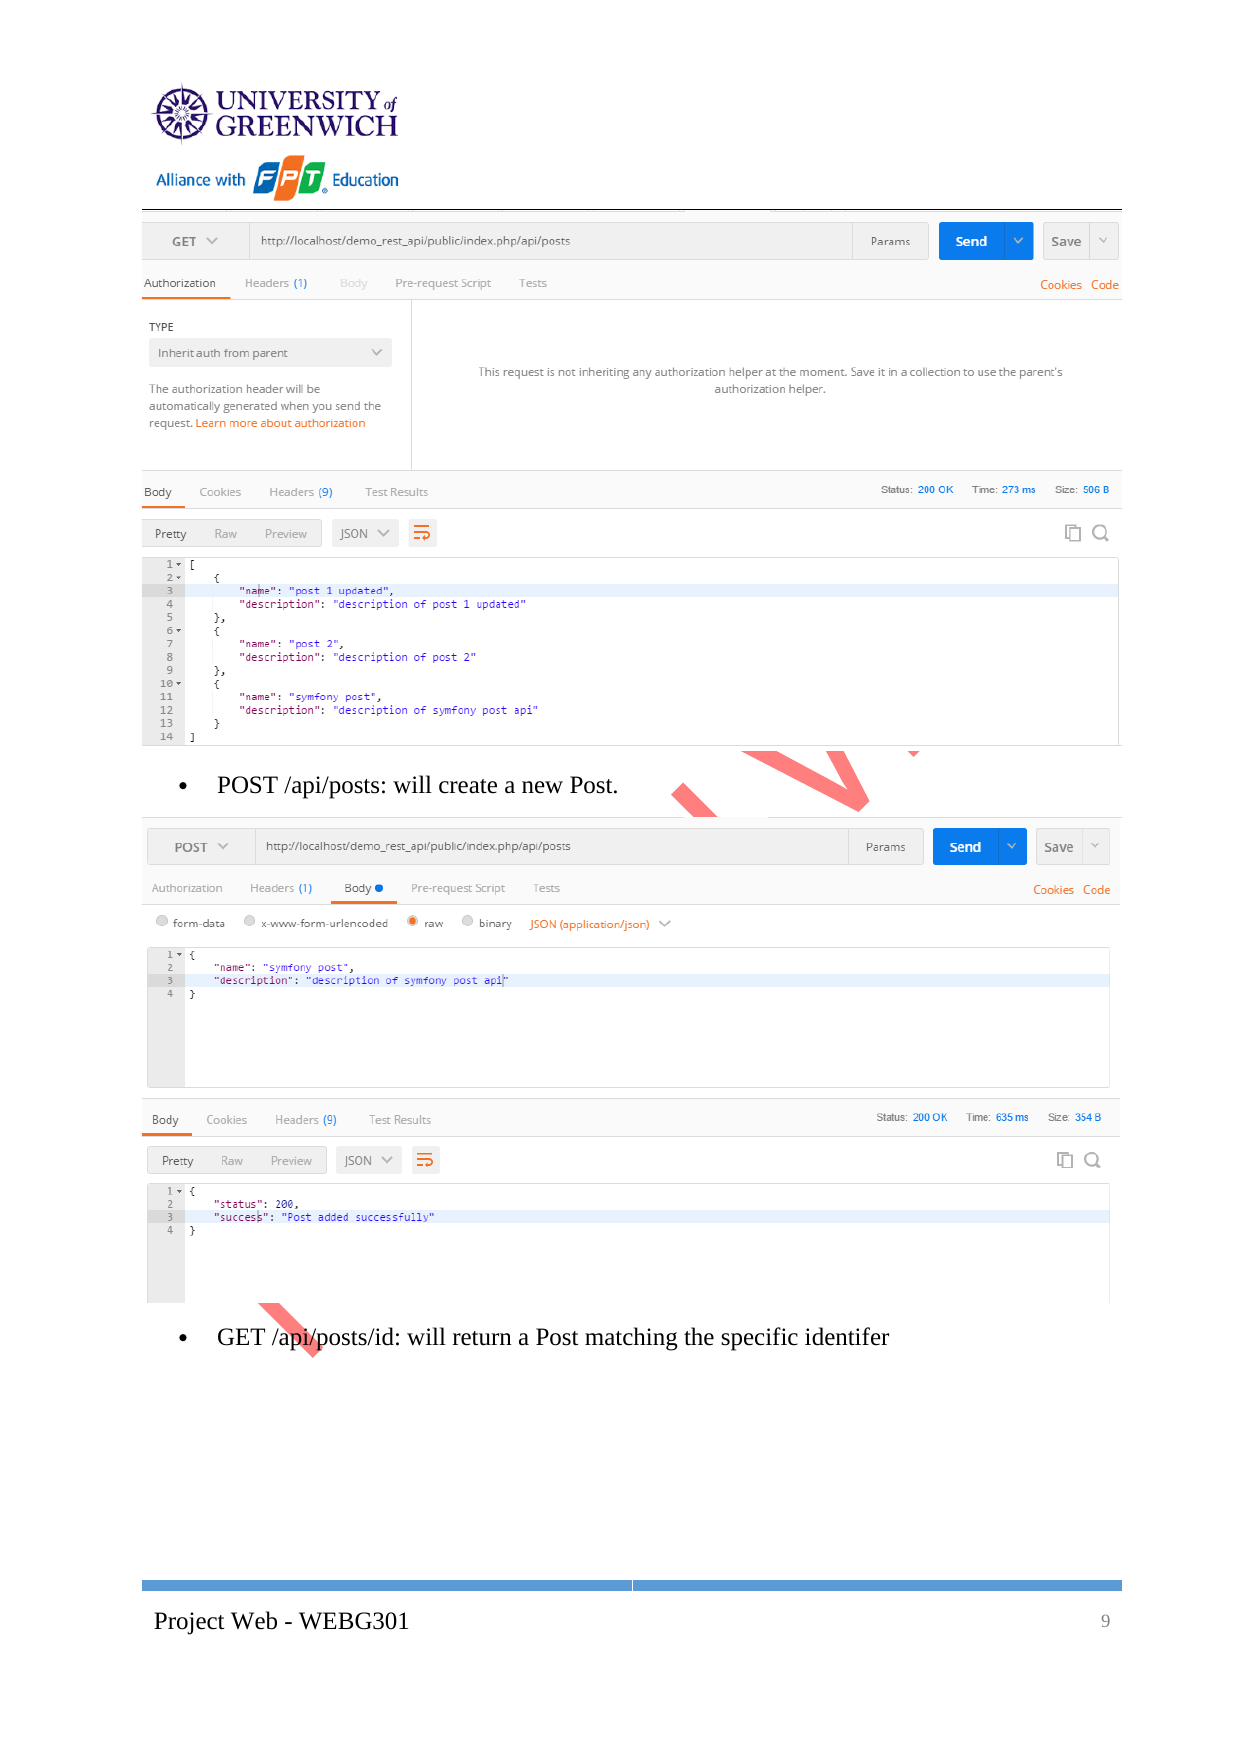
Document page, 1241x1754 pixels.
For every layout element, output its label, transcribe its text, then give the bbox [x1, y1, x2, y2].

picture [141, 210, 1123, 751]
list GET /api/posts/id: will return a Post matching the specific identifer [179, 1322, 1122, 1351]
picture [141, 75, 405, 207]
list POST /api/posts: will create a new Post. [179, 770, 1122, 798]
picture [141, 817, 1123, 1303]
